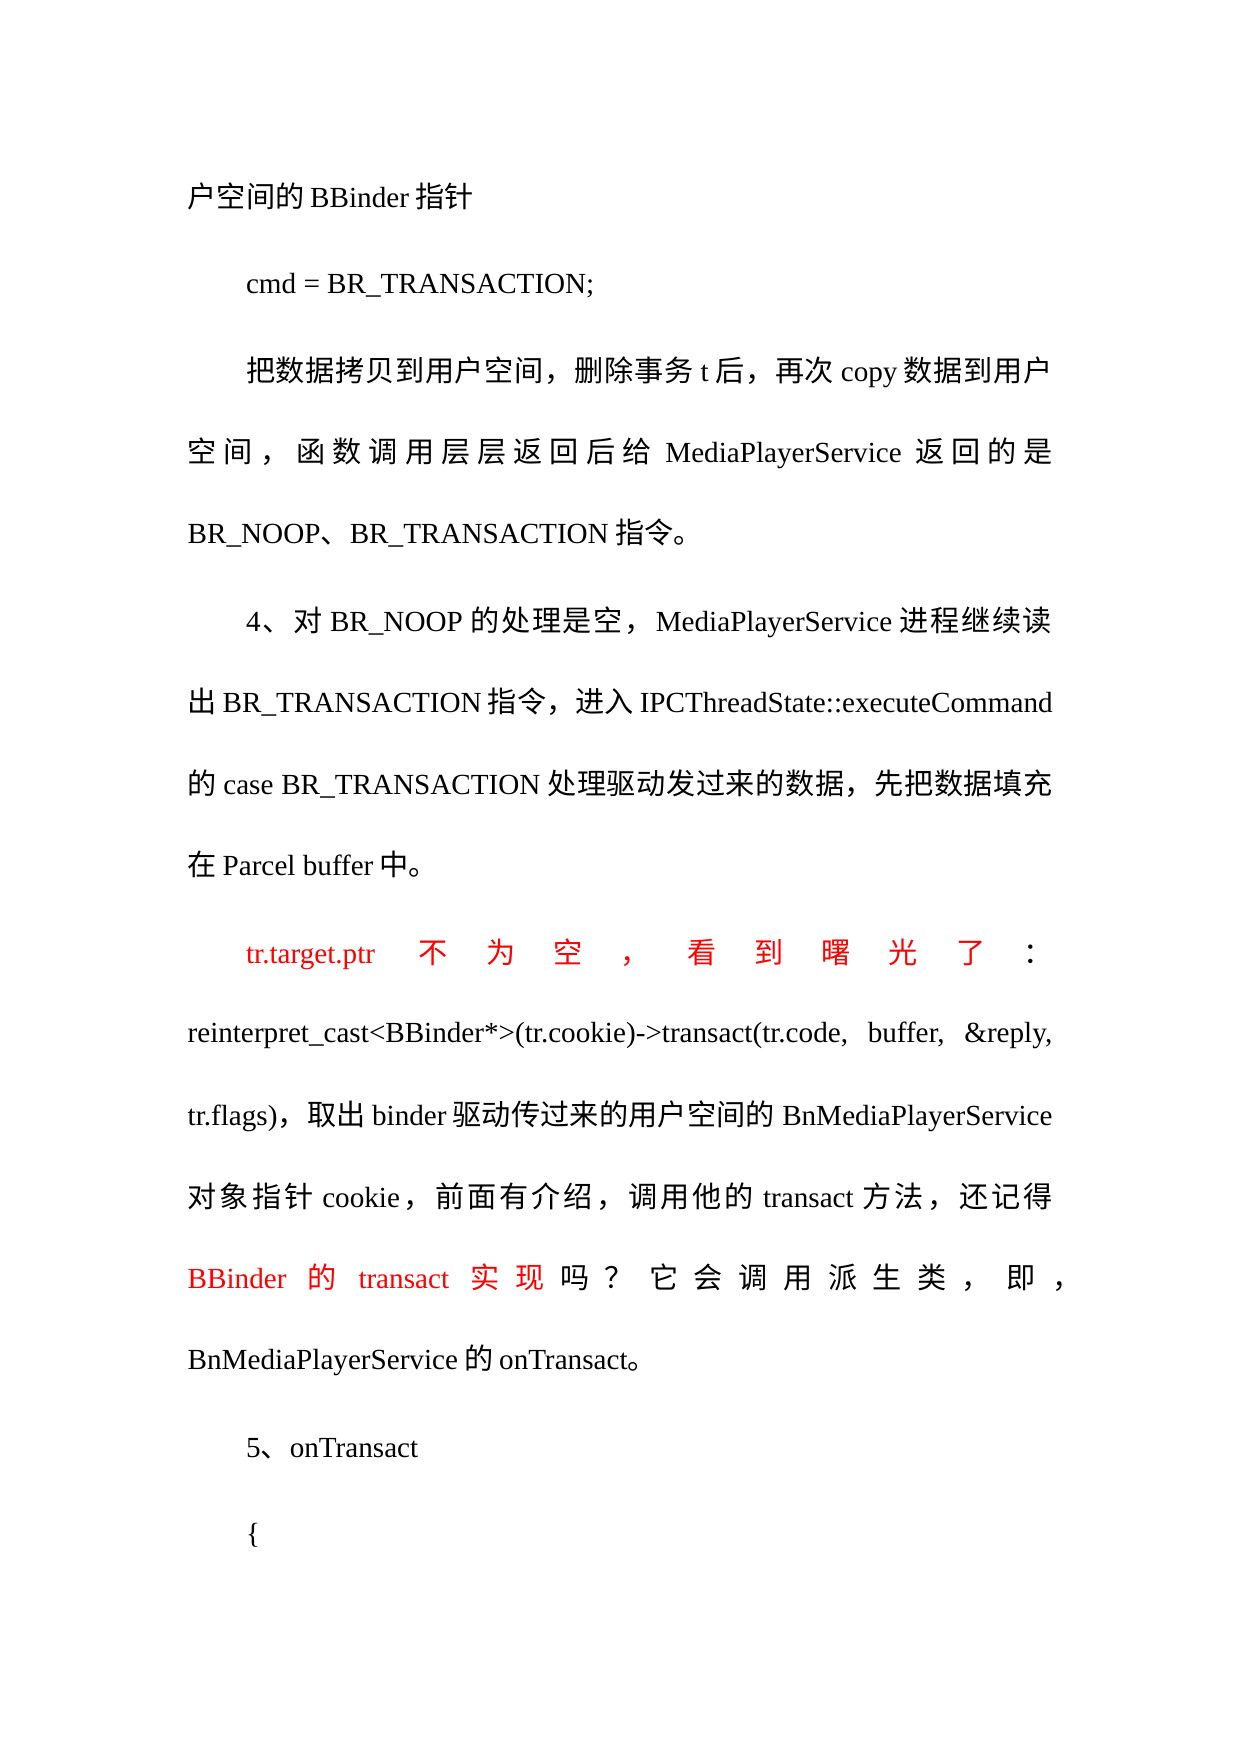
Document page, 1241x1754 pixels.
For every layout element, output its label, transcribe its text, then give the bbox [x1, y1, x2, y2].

text 4、对BR_NOOP的处理是空，MediaPlayerService进程继续读出BR_TRANSACTION指令，进入IPCThreadState::executeCommand的case BR_TRANSACTION处理驱动发过来的数据，先把数据填充在Parcel buffer中。 [187, 586, 1053, 895]
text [187, 162, 1053, 227]
text 把数据拷贝到用户空间，删除事务t后，再次copy数据到用户空间，函数调用层层返回后给MediaPlayerService返回的是BR_NOOP、BR_TRANSACTION指令。 [187, 336, 1053, 563]
text 5、onTransact [187, 1412, 1053, 1477]
text tr.target.ptr不为空，看到曙光了：reinterpret_cast<BBinder*>(tr.cookie)->transact(tr.code, buffer, &reply, tr.flags)，取出binder驱动传过来的用户空间的BnMediaPlayerService对象指针cookie，前面有介绍，调用他的transact方法，还记得BBinder的transact实现吗？它会调用派生类，即，BnMediaPlayerService的onTransact。 [187, 918, 1053, 1389]
text { [187, 1500, 1053, 1565]
text cmd = BR_TRANSACTION; [187, 250, 1053, 315]
